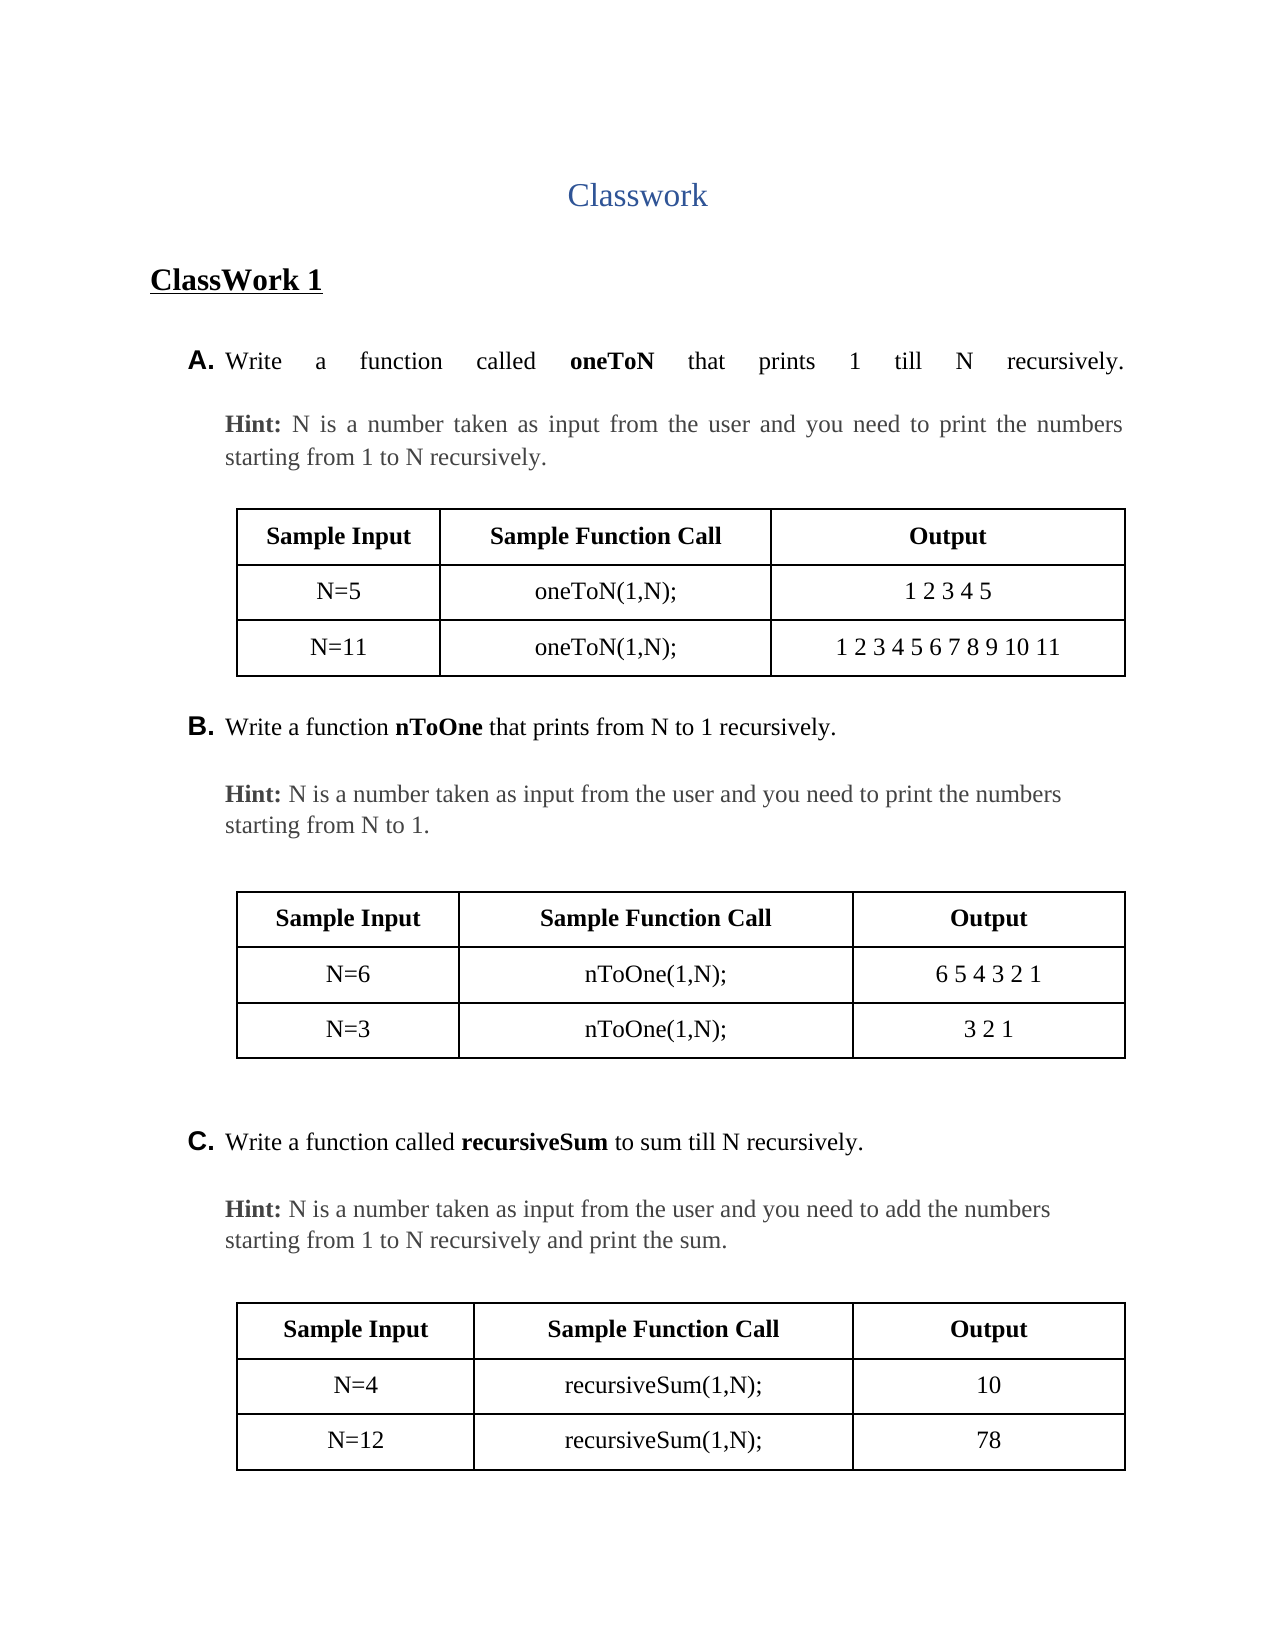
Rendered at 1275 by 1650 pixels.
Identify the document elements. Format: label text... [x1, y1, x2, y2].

table_cell 10 [854, 1360, 1124, 1413]
table_header Sample Input [238, 893, 458, 946]
text Hint: N is a number taken as input from the user and you need to print the numbers starting from 1 to N recursively. [225, 409, 1125, 471]
table_cell N=6 [238, 948, 458, 1002]
table_cell 1 2 3 4 5 [772, 566, 1124, 619]
list Write a function called oneToN that prints 1 till N recursively. [187, 344, 1125, 405]
table_header Sample Function Call [460, 893, 852, 946]
table_header Output [854, 893, 1124, 946]
table_cell nToOne(1,N); [460, 948, 852, 1002]
table_header Sample Function Call [475, 1304, 852, 1357]
table_cell N=3 [238, 1004, 458, 1057]
list Write a function nToOne that prints from N to 1 recursively. [187, 710, 1125, 741]
table_cell oneToN(1,N); [441, 621, 770, 675]
table_cell N=5 [238, 566, 439, 619]
list Write a function called recursiveSum to sum till N recursively. [187, 1125, 1125, 1157]
table_cell N=11 [238, 621, 439, 675]
text Hint: N is a number taken as input from the user and you need to add the numbers starting from 1 to N recursively and print the sum. [225, 1194, 1125, 1254]
table_cell 1 2 3 4 5 6 7 8 9 10 11 [772, 621, 1124, 675]
table_header Output [772, 510, 1124, 564]
text ClassWork 1 [150, 261, 1125, 297]
table_cell oneToN(1,N); [441, 566, 770, 619]
table_cell recursiveSum(1,N); [475, 1360, 852, 1413]
table_header Sample Input [238, 1304, 473, 1357]
table_cell N=12 [238, 1415, 473, 1468]
table_cell N=4 [238, 1360, 473, 1413]
table_header Sample Input [238, 510, 439, 564]
table_cell recursiveSum(1,N); [475, 1415, 852, 1468]
table_header Output [854, 1304, 1124, 1357]
table_cell 3 2 1 [854, 1004, 1124, 1057]
table_cell nToOne(1,N); [460, 1004, 852, 1057]
table_cell 78 [854, 1415, 1124, 1468]
table_cell 6 5 4 3 2 1 [854, 948, 1124, 1002]
subtitle Classwork [150, 175, 1125, 213]
text Hint: N is a number taken as input from the user and you need to print the numbers starting from N to 1. [225, 779, 1125, 839]
table_header Sample Function Call [441, 510, 770, 564]
